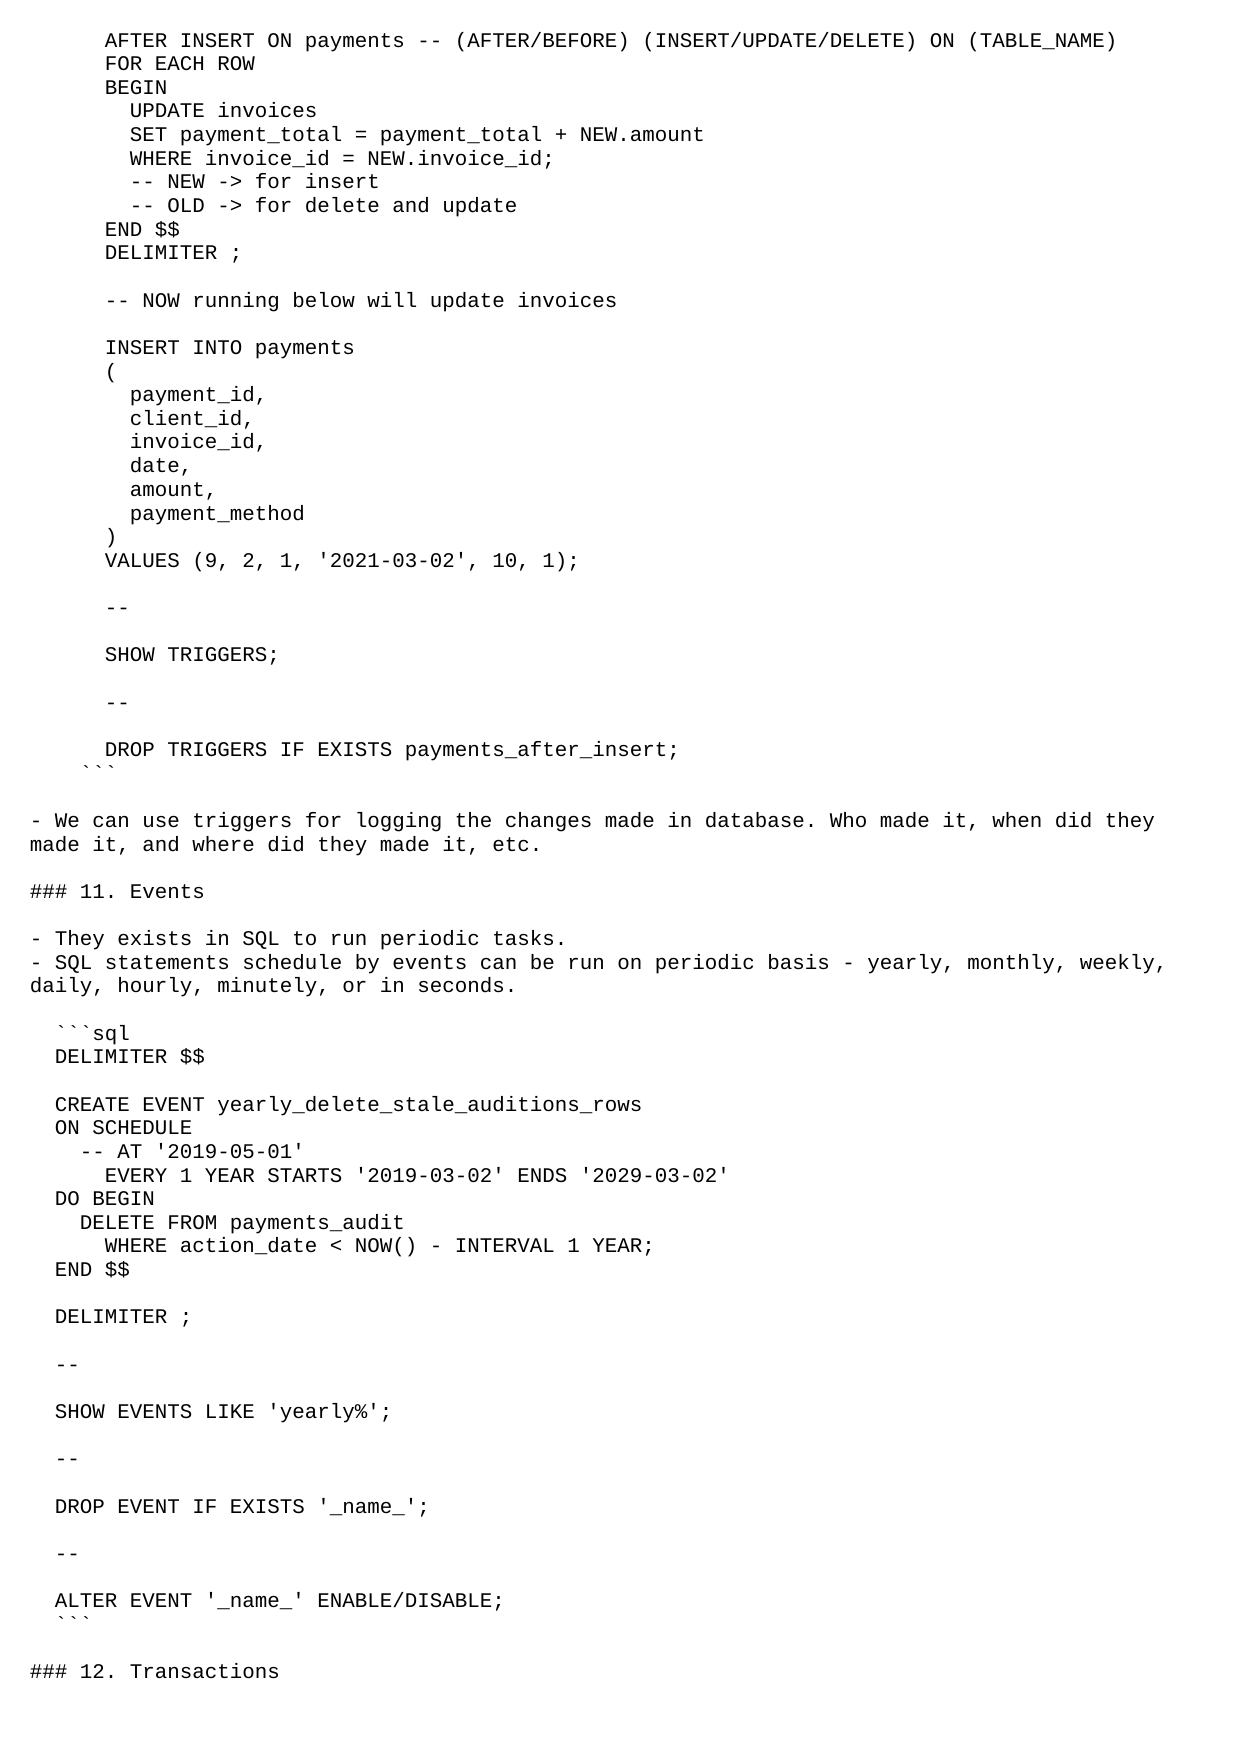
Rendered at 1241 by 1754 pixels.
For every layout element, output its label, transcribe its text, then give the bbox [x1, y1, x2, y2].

text DROP EVENT IF EXISTS '_name_'; [29, 1496, 1211, 1519]
text -- NEW -> for insert [29, 171, 1211, 195]
text DELETE FROM payments_audit [29, 1212, 1211, 1236]
text SET payment_total = payment_total + NEW.amount [29, 124, 1211, 148]
text END $$ [29, 1259, 1211, 1283]
text -- OLD -> for delete and update [29, 195, 1211, 219]
text DELIMITER ; [29, 1306, 1211, 1330]
text ON SCHEDULE [29, 1117, 1211, 1141]
text ### 11. Events [29, 881, 1211, 904]
text SHOW EVENTS LIKE 'yearly%'; [29, 1401, 1211, 1425]
text CREATE EVENT yearly_delete_stale_auditions_rows [29, 1094, 1211, 1117]
text date, [29, 455, 1211, 479]
text INSERT INTO payments [29, 337, 1211, 361]
text DROP TRIGGERS IF EXISTS payments_after_insert; [29, 739, 1211, 763]
text -- [29, 1543, 1211, 1567]
text FOR EACH ROW [29, 53, 1211, 77]
text - SQL statements schedule by events can be run on periodic basis - yearly, monthly, weekly, daily, hourly, minutely, or in seconds. [29, 952, 1211, 999]
text -- [29, 692, 1211, 715]
text BEGIN [29, 77, 1211, 101]
text amount, [29, 479, 1211, 502]
text WHERE action_date < NOW() - INTERVAL 1 YEAR; [29, 1236, 1211, 1259]
text SHOW TRIGGERS; [29, 644, 1211, 668]
text EVERY 1 YEAR STARTS '2019-03-02' ENDS '2029-03-02' [29, 1164, 1211, 1188]
text - We can use triggers for logging the changes made in database. Who made it, when did they made it, and where did they made it, etc. [29, 810, 1211, 857]
text -- [29, 597, 1211, 621]
text ( [29, 361, 1211, 384]
text DELIMITER ; [29, 242, 1211, 266]
text WHERE invoice_id = NEW.invoice_id; [29, 148, 1211, 171]
text DO BEGIN [29, 1188, 1211, 1212]
text DELIMITER $$ [29, 1046, 1211, 1070]
text END $$ [29, 219, 1211, 242]
text ALTER EVENT '_name_' ENABLE/DISABLE; [29, 1590, 1211, 1614]
text -- AT '2019-05-01' [29, 1141, 1211, 1164]
text payment_method [29, 502, 1211, 526]
text ``` [29, 1614, 1211, 1637]
text -- NOW running below will update invoices [29, 290, 1211, 313]
text invoice_id, [29, 432, 1211, 455]
text VALUES (9, 2, 1, '2021-03-02', 10, 1); [29, 550, 1211, 573]
text -- [29, 1354, 1211, 1377]
text - They exists in SQL to run periodic tasks. [29, 928, 1211, 952]
text ``` [29, 763, 1211, 786]
text AFTER INSERT ON payments -- (AFTER/BEFORE) (INSERT/UPDATE/DELETE) ON (TABLE_NAME) [29, 29, 1211, 53]
text UPDATE invoices [29, 101, 1211, 124]
text -- [29, 1448, 1211, 1472]
text ### 12. Transactions [29, 1661, 1211, 1685]
text client_id, [29, 408, 1211, 432]
text ) [29, 526, 1211, 550]
text ```sql [29, 1023, 1211, 1046]
text payment_id, [29, 384, 1211, 408]
